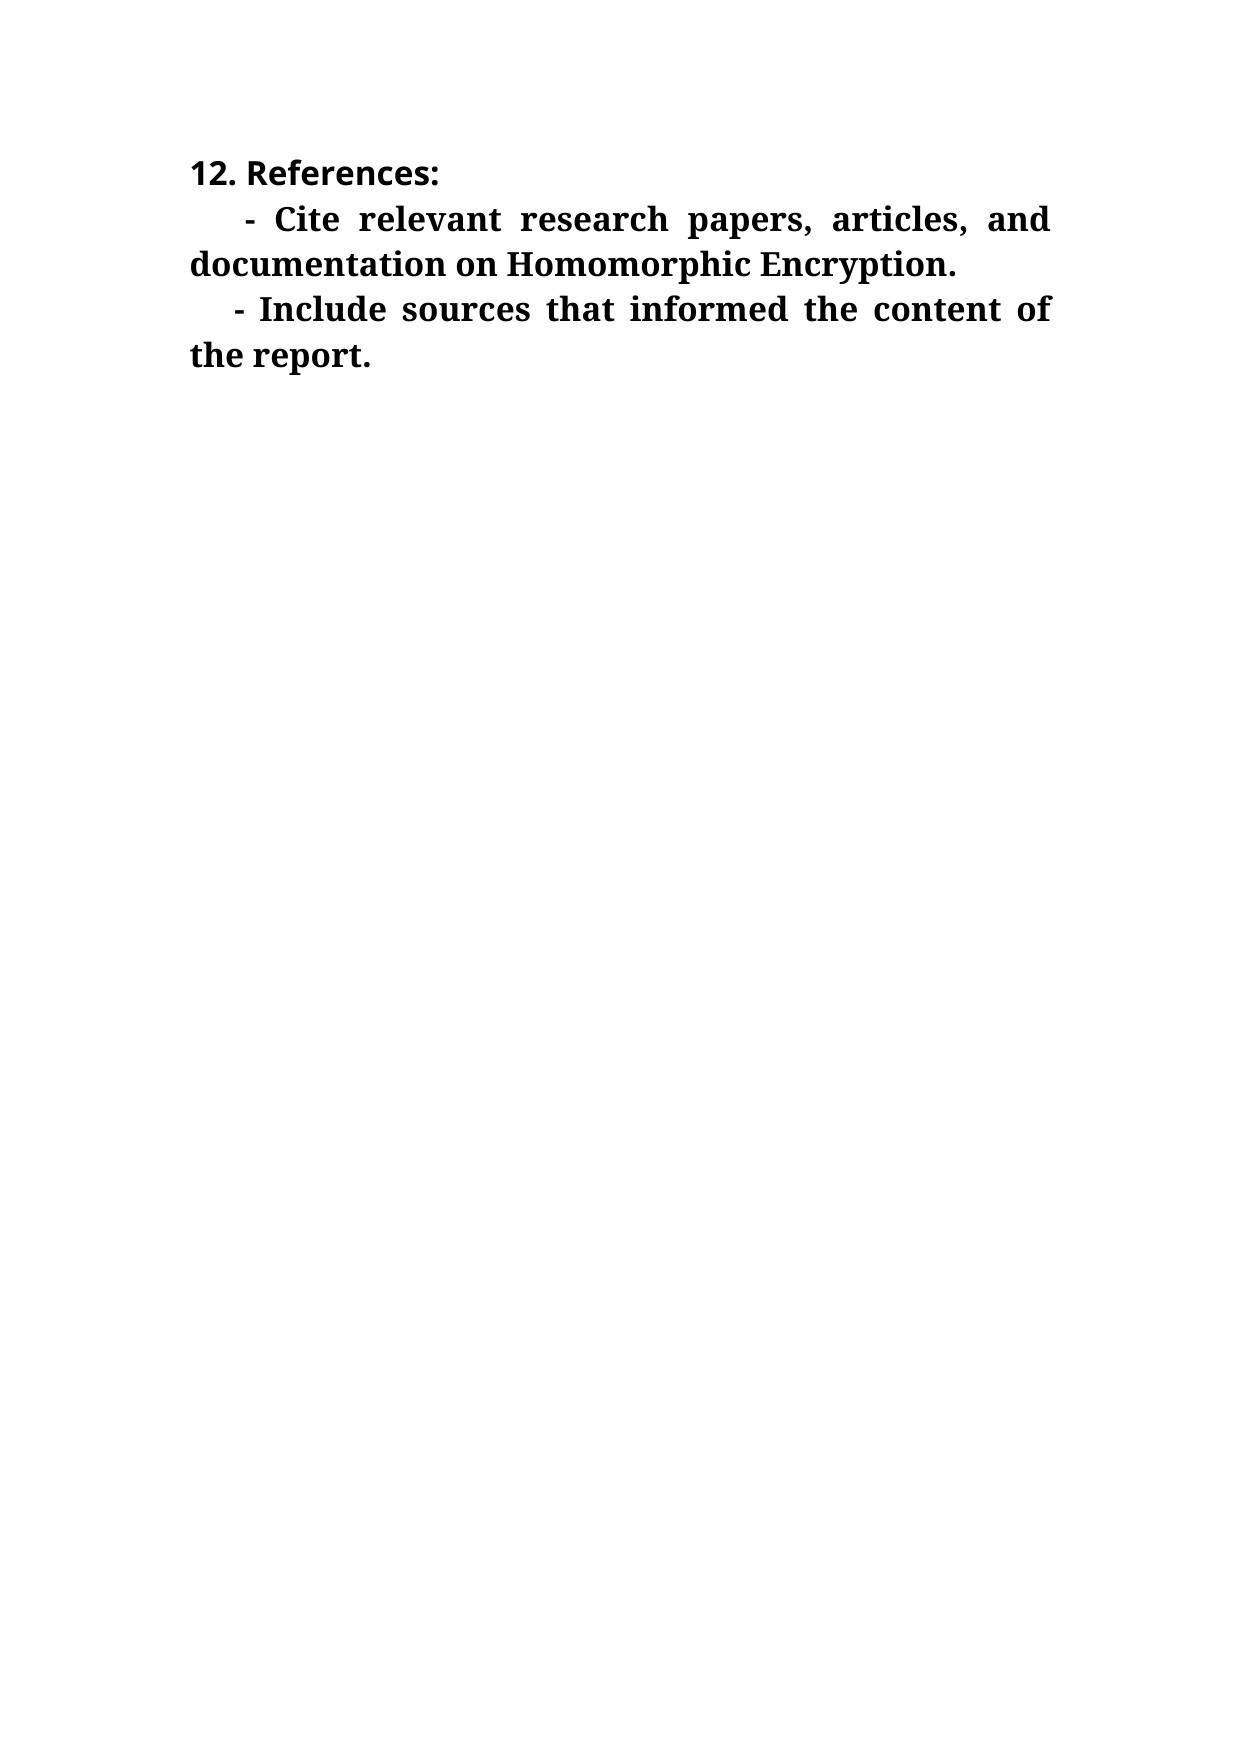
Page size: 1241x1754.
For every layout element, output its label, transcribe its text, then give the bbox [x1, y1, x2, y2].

text - Include sources that informed the content of the report. [189, 286, 1052, 377]
text - Cite relevant research papers, articles, and documentation on Homomorphic Encryption. [189, 195, 1052, 286]
text 12. References: [189, 150, 1052, 195]
